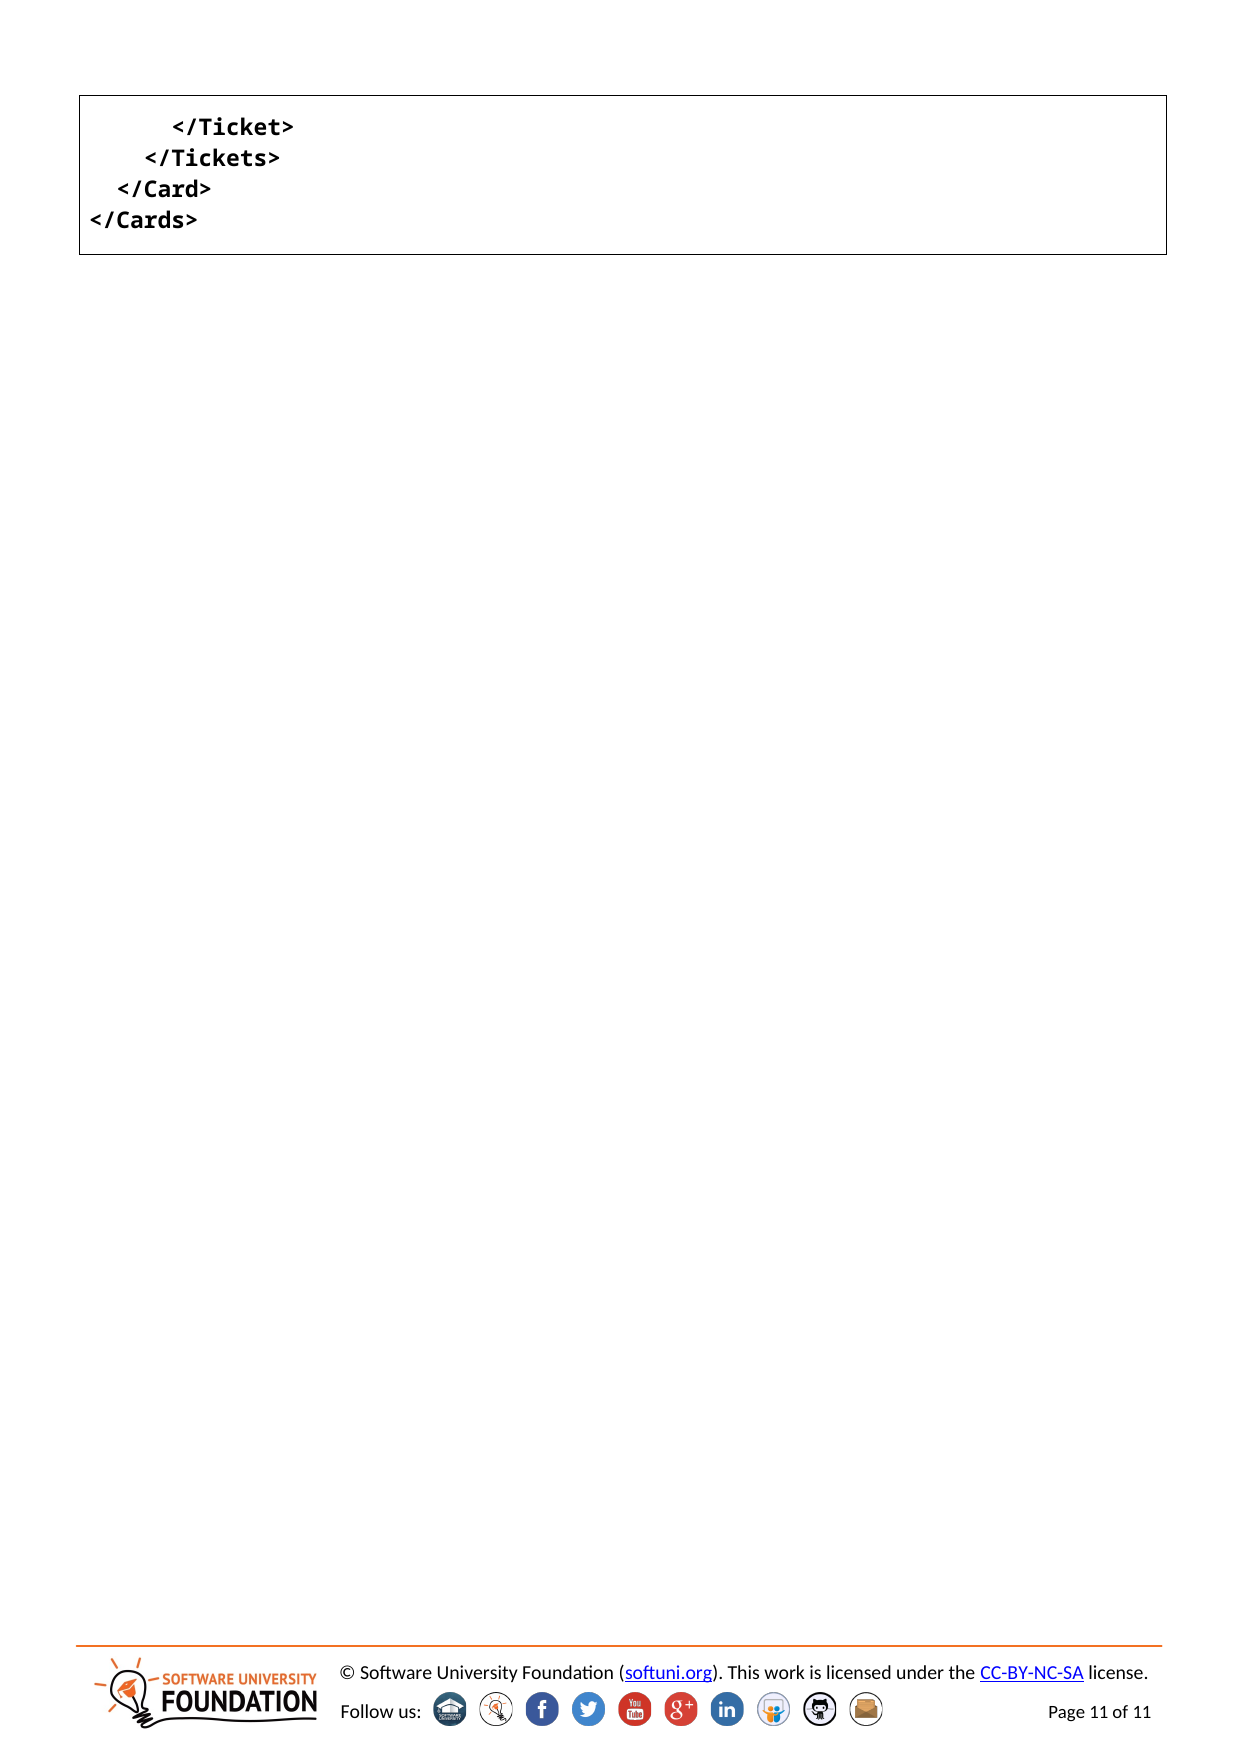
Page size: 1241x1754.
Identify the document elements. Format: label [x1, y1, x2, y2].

picture [479, 1692, 513, 1726]
picture [803, 1692, 837, 1726]
table_cell [80, 96, 1166, 254]
picture [618, 1692, 652, 1726]
picture [433, 1692, 467, 1726]
picture [849, 1692, 883, 1726]
picture [757, 1692, 790, 1726]
picture [93, 1656, 317, 1729]
picture [664, 1692, 698, 1726]
picture [525, 1692, 559, 1726]
picture [710, 1692, 744, 1726]
picture [572, 1692, 605, 1726]
